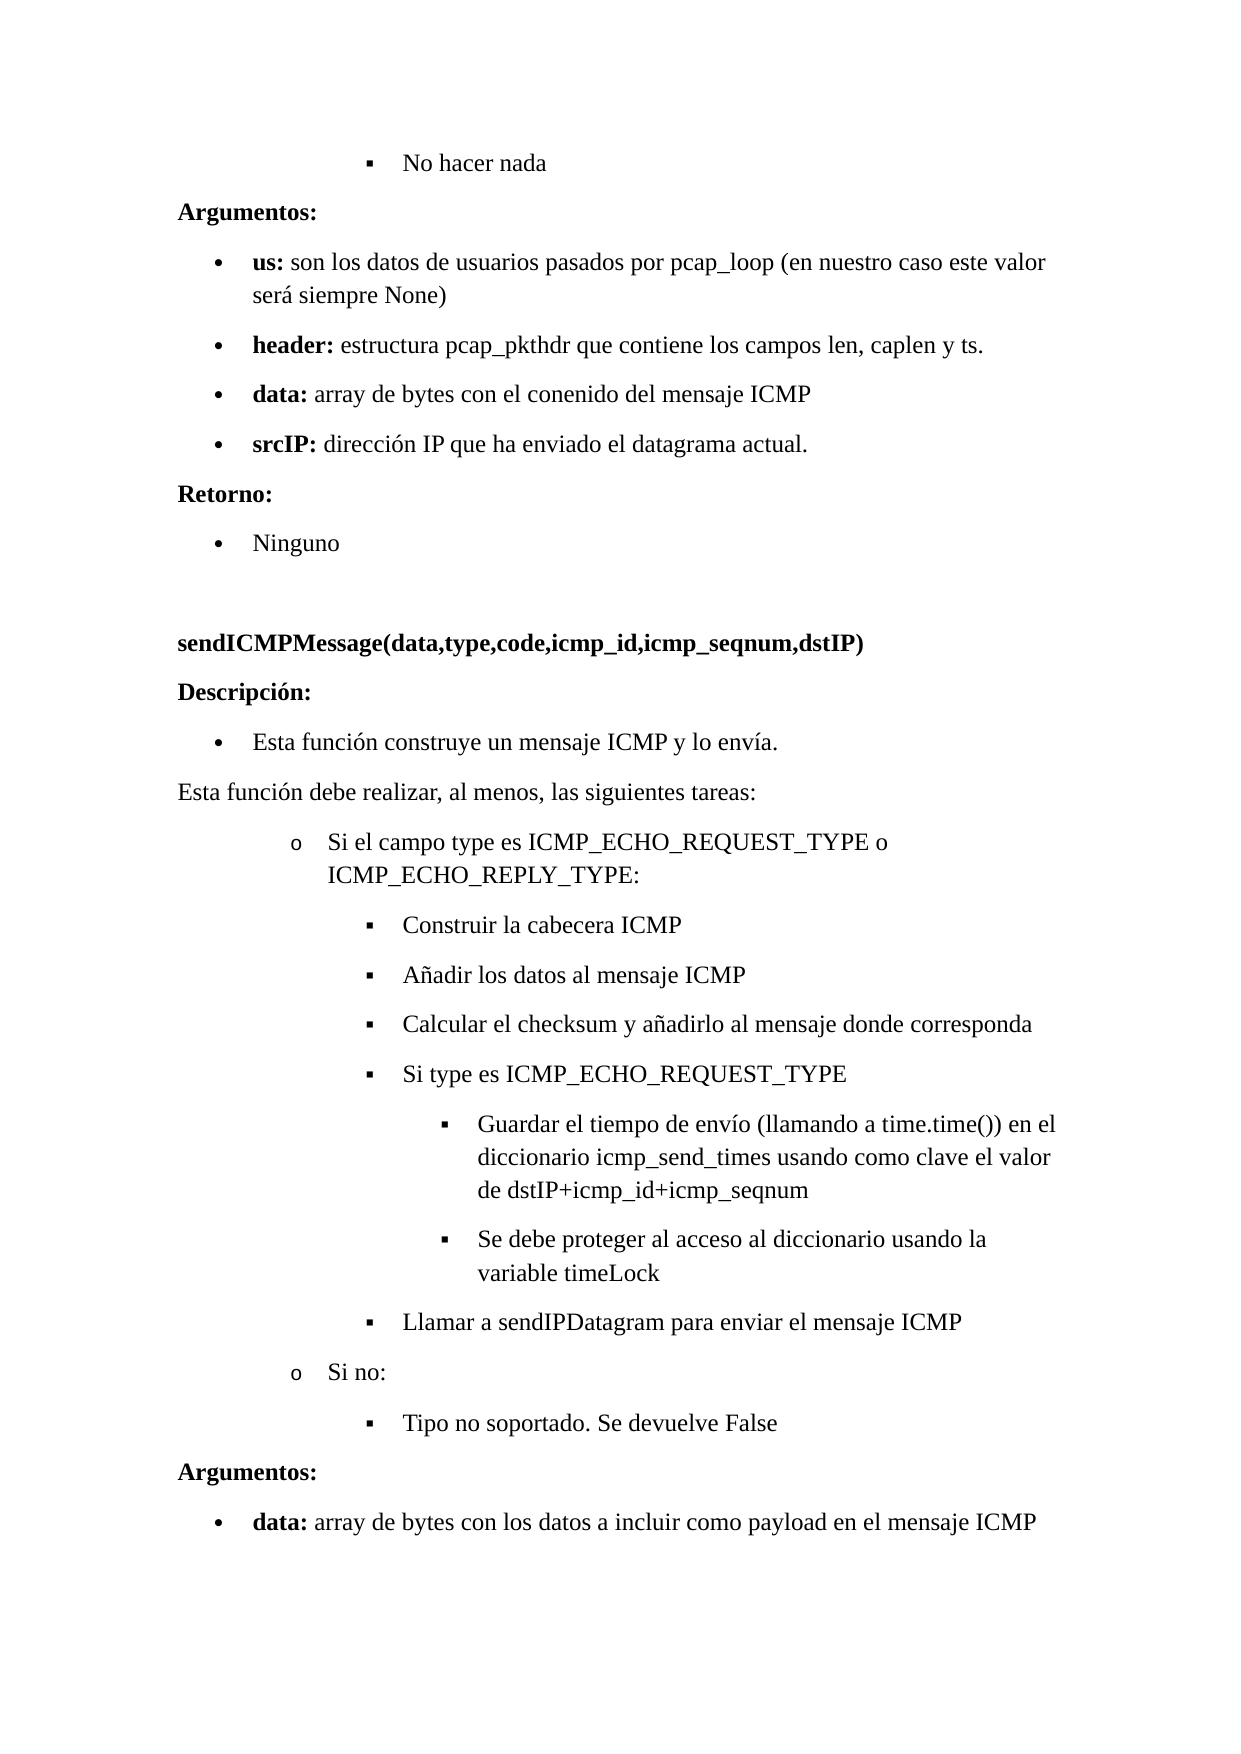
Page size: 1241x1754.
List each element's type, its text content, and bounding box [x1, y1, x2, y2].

list Esta función construye un mensaje ICMP y lo envía. [215, 727, 1063, 756]
list Añadir los datos al mensaje ICMP [365, 960, 1063, 988]
text Retorno: [177, 479, 1063, 507]
text Argumentos: [177, 1457, 1063, 1486]
list No hacer nada [365, 148, 1063, 176]
list Guardar el tiempo de envío (llamando a time.time()) en el diccionario icmp_send_times usando como clave el valor de dstIP+icmp_id+icmp_seqnum [440, 1109, 1063, 1204]
list Tipo no soportado. Se devuelve False [365, 1408, 1063, 1436]
list Si el campo type es ICMP_ECHO_REQUEST_TYPE o ICMP_ECHO_REPLY_TYPE: [290, 827, 1063, 889]
list Llamar a sendIPDatagram para enviar el mensaje ICMP [365, 1307, 1063, 1336]
list Construir la cabecera ICMP [365, 910, 1063, 939]
list header: estructura pcap_pkthdr que contiene los campos len, caplen y ts. [215, 330, 1063, 358]
list Si type es ICMP_ECHO_REQUEST_TYPE [365, 1059, 1063, 1088]
text Descripción: [177, 677, 1063, 706]
list Ninguno [215, 528, 1063, 557]
list srcIP: dirección IP que ha enviado el datagrama actual. [215, 429, 1063, 458]
text Esta función debe realizar, al menos, las siguientes tareas: [177, 777, 1063, 806]
text Argumentos: [177, 197, 1063, 226]
list Se debe proteger al acceso al diccionario usando la variable timeLock [440, 1224, 1063, 1286]
text sendICMPMessage(data,type,code,icmp_id,icmp_seqnum,dstIP) [177, 628, 1063, 657]
list data: array de bytes con los datos a incluir como payload en el mensaje ICMP [215, 1507, 1063, 1536]
list Si no: [290, 1357, 1063, 1387]
list us: son los datos de usuarios pasados por pcap_loop (en nuestro caso este valor será siempre None) [215, 247, 1063, 309]
list data: array de bytes con el conenido del mensaje ICMP [215, 379, 1063, 408]
list Calcular el checksum y añadirlo al mensaje donde corresponda [365, 1009, 1063, 1038]
